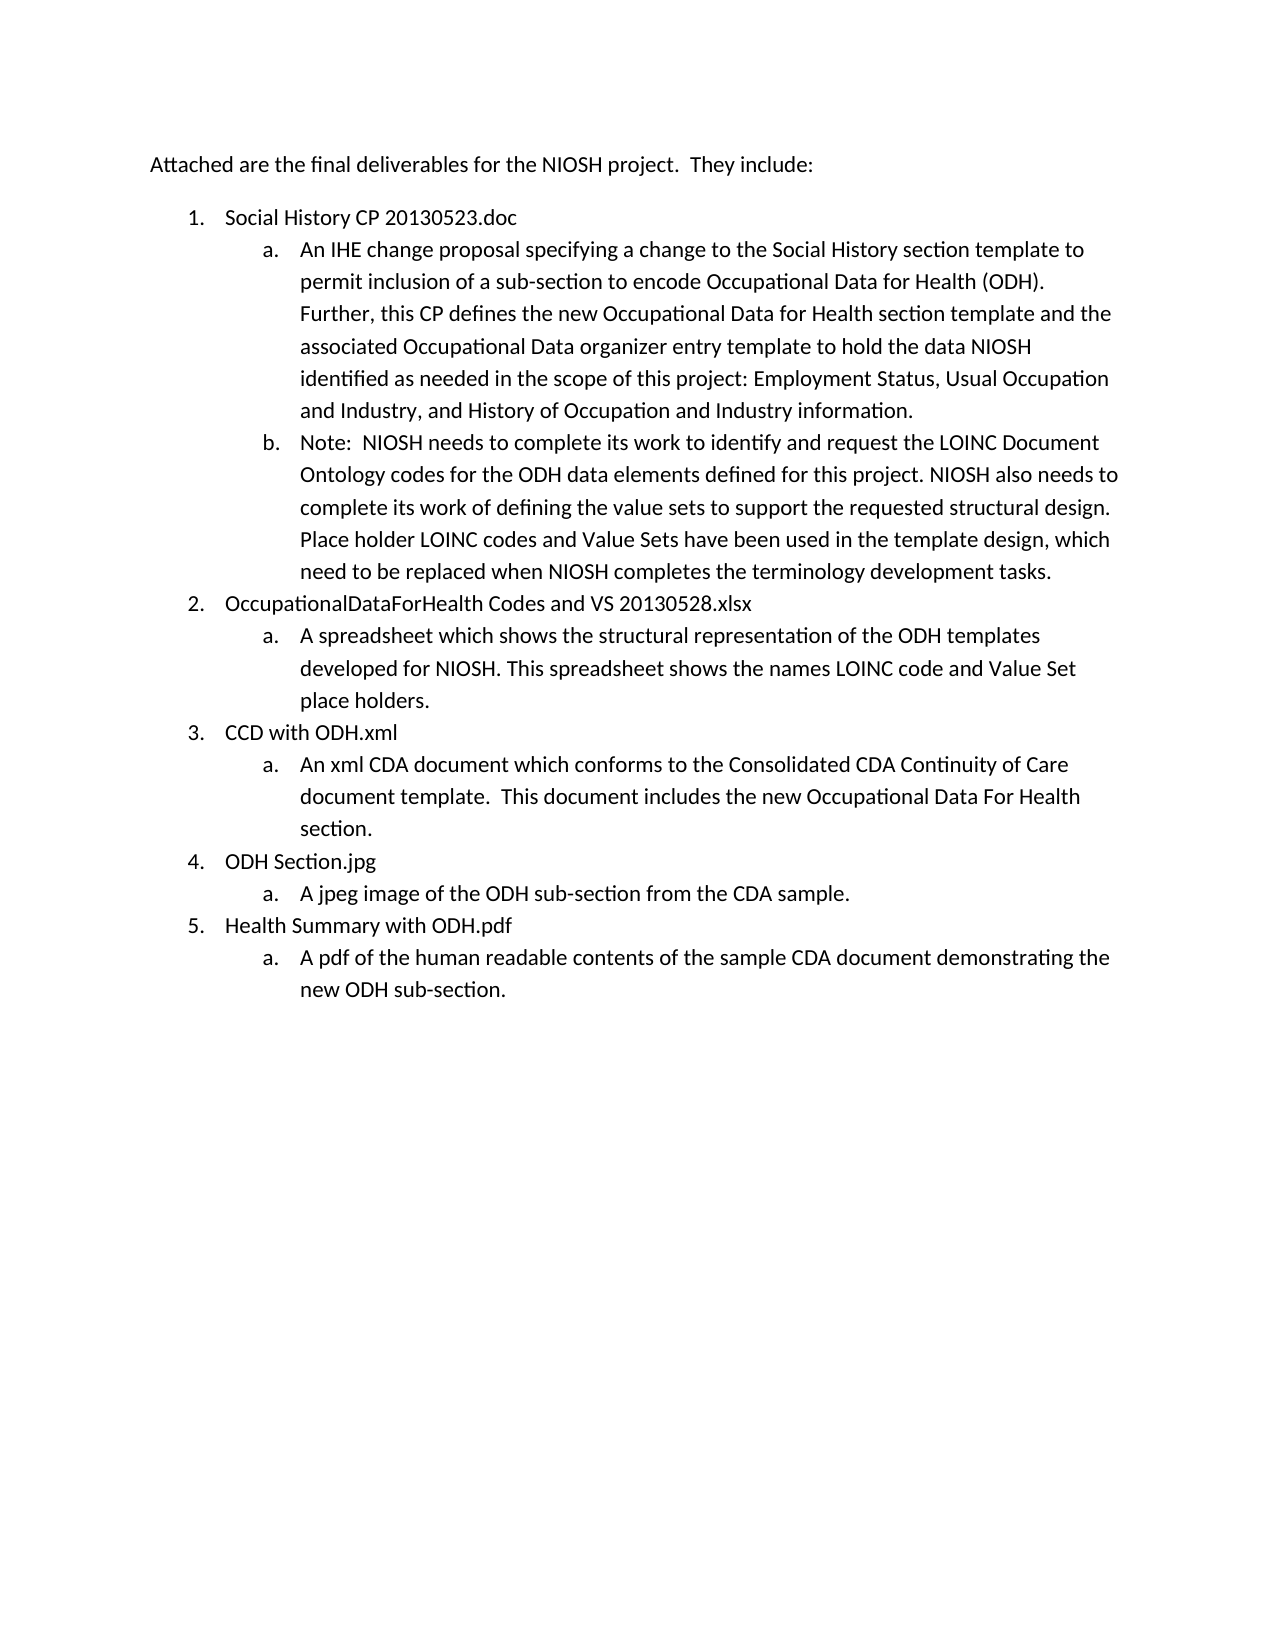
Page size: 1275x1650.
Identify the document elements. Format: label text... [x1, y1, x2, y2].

list An IHE change proposal specifying a change to the Social History section template to permit inclusion of a sub-section to encode Occupational Data for Health (ODH). Further, this CP defines the new Occupational Data for Health section template and the associated Occupational Data organizer entry template to hold the data NIOSH identified as needed in the scope of this project: Employment Status, Usual Occupation and Industry, and History of Occupation and Industry information. [262, 235, 1125, 424]
list Health Summary with ODH.pdf [187, 911, 1125, 939]
list Social History CP 20130523.doc [187, 203, 1125, 231]
list ODH Section.jpg [187, 847, 1125, 875]
list A pdf of the human readable contents of the sample CDA document demonstrating the new ODH sub-section. [262, 943, 1125, 1003]
list OccupationalDataForHealth Codes and VS 20130528.xlsx [187, 589, 1125, 617]
list CCD with ODH.xml [187, 718, 1125, 746]
list A spreadsheet which shows the structural representation of the ODH templates developed for NIOSH. This spreadsheet shows the names LOINC code and Value Set place holders. [262, 621, 1125, 714]
list An xml CDA document which conforms to the Consolidated CDA Continuity of Care document template. This document includes the new Occupational Data For Health section. [262, 750, 1125, 843]
list Note: NIOSH needs to complete its work to identify and request the LOINC Document Ontology codes for the ODH data elements defined for this project. NIOSH also needs to complete its work of defining the value sets to support the requested structural design. Place holder LOINC codes and Value Sets have been used in the template design, which need to be replaced when NIOSH completes the terminology development tasks. [262, 428, 1125, 585]
list A jpeg image of the ODH sub-section from the CDA sample. [262, 879, 1125, 907]
text Attached are the final deliverables for the NIOSH project. They include: [150, 150, 1125, 178]
